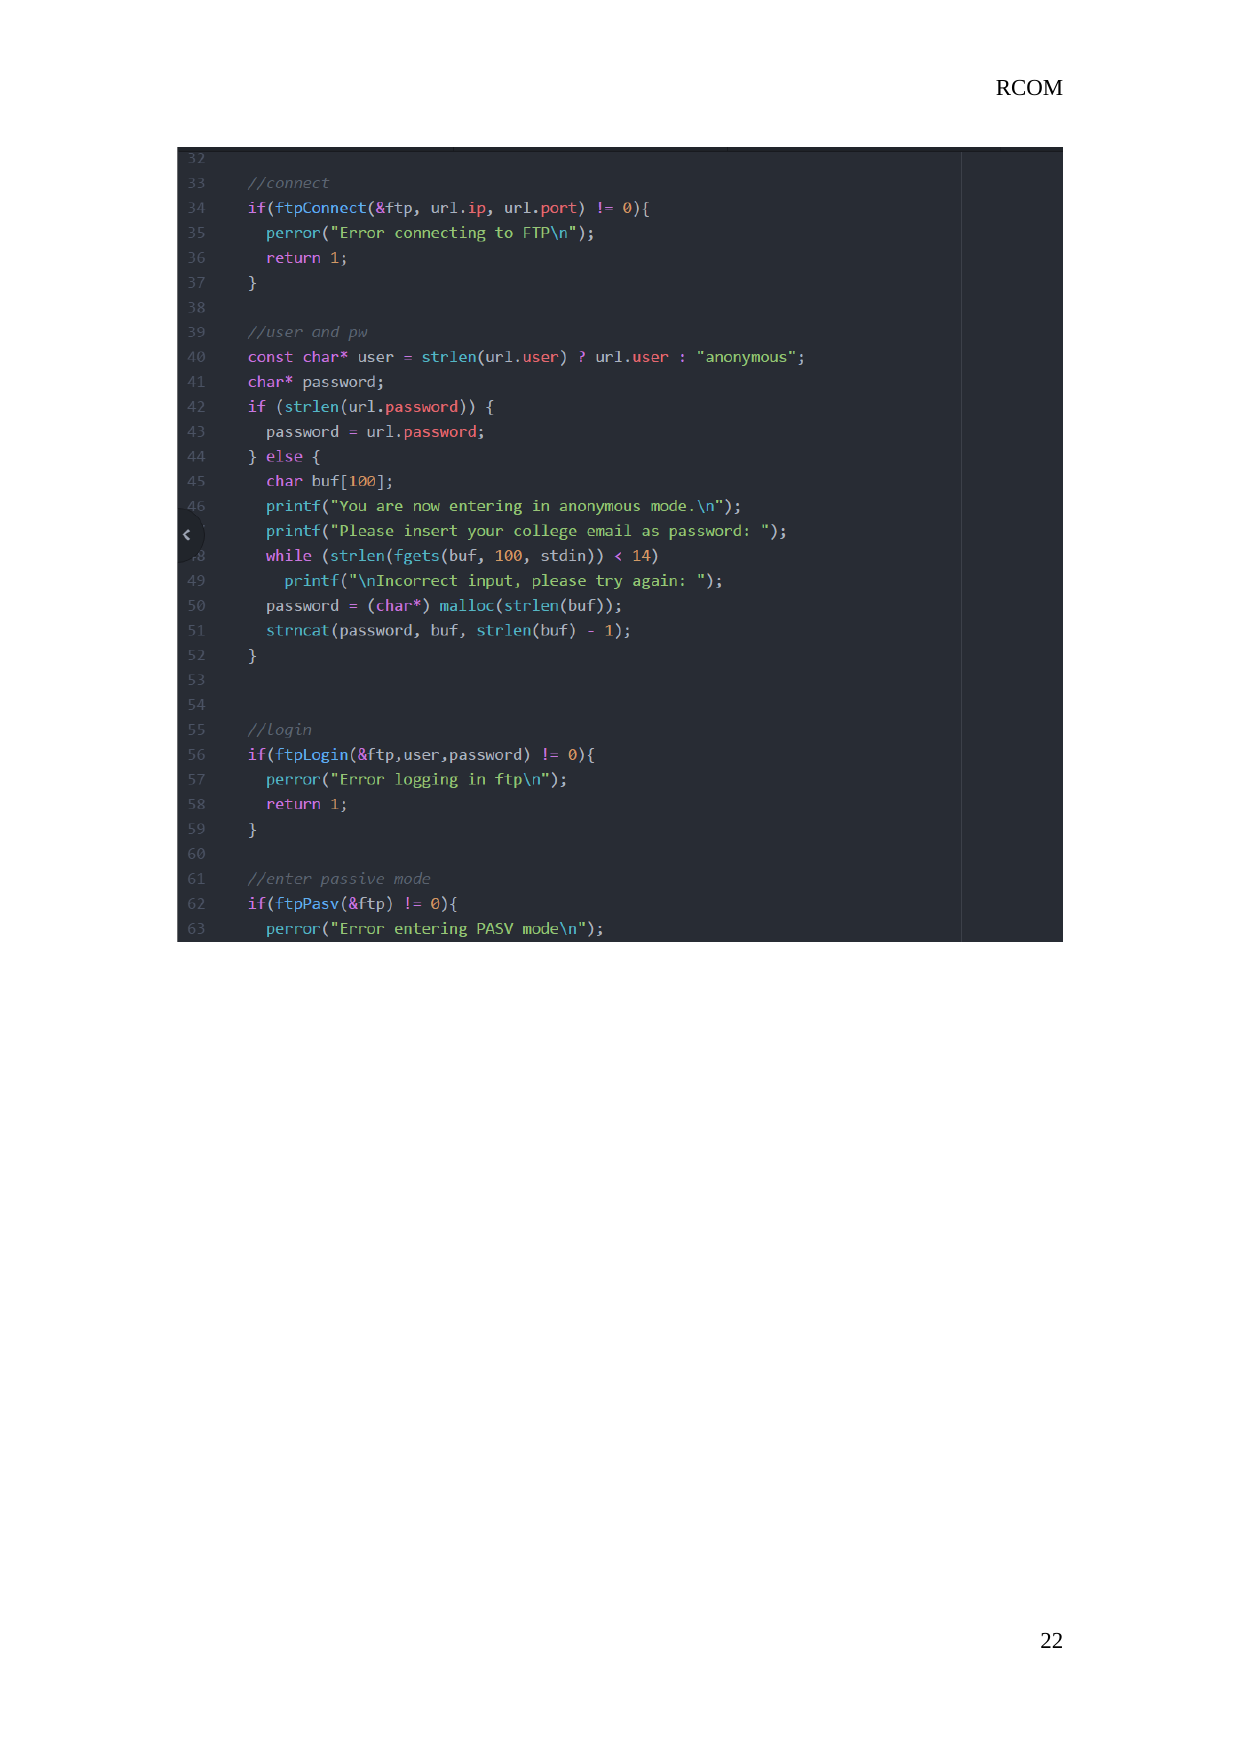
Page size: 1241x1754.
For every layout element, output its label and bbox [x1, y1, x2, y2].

picture [177, 147, 1063, 942]
